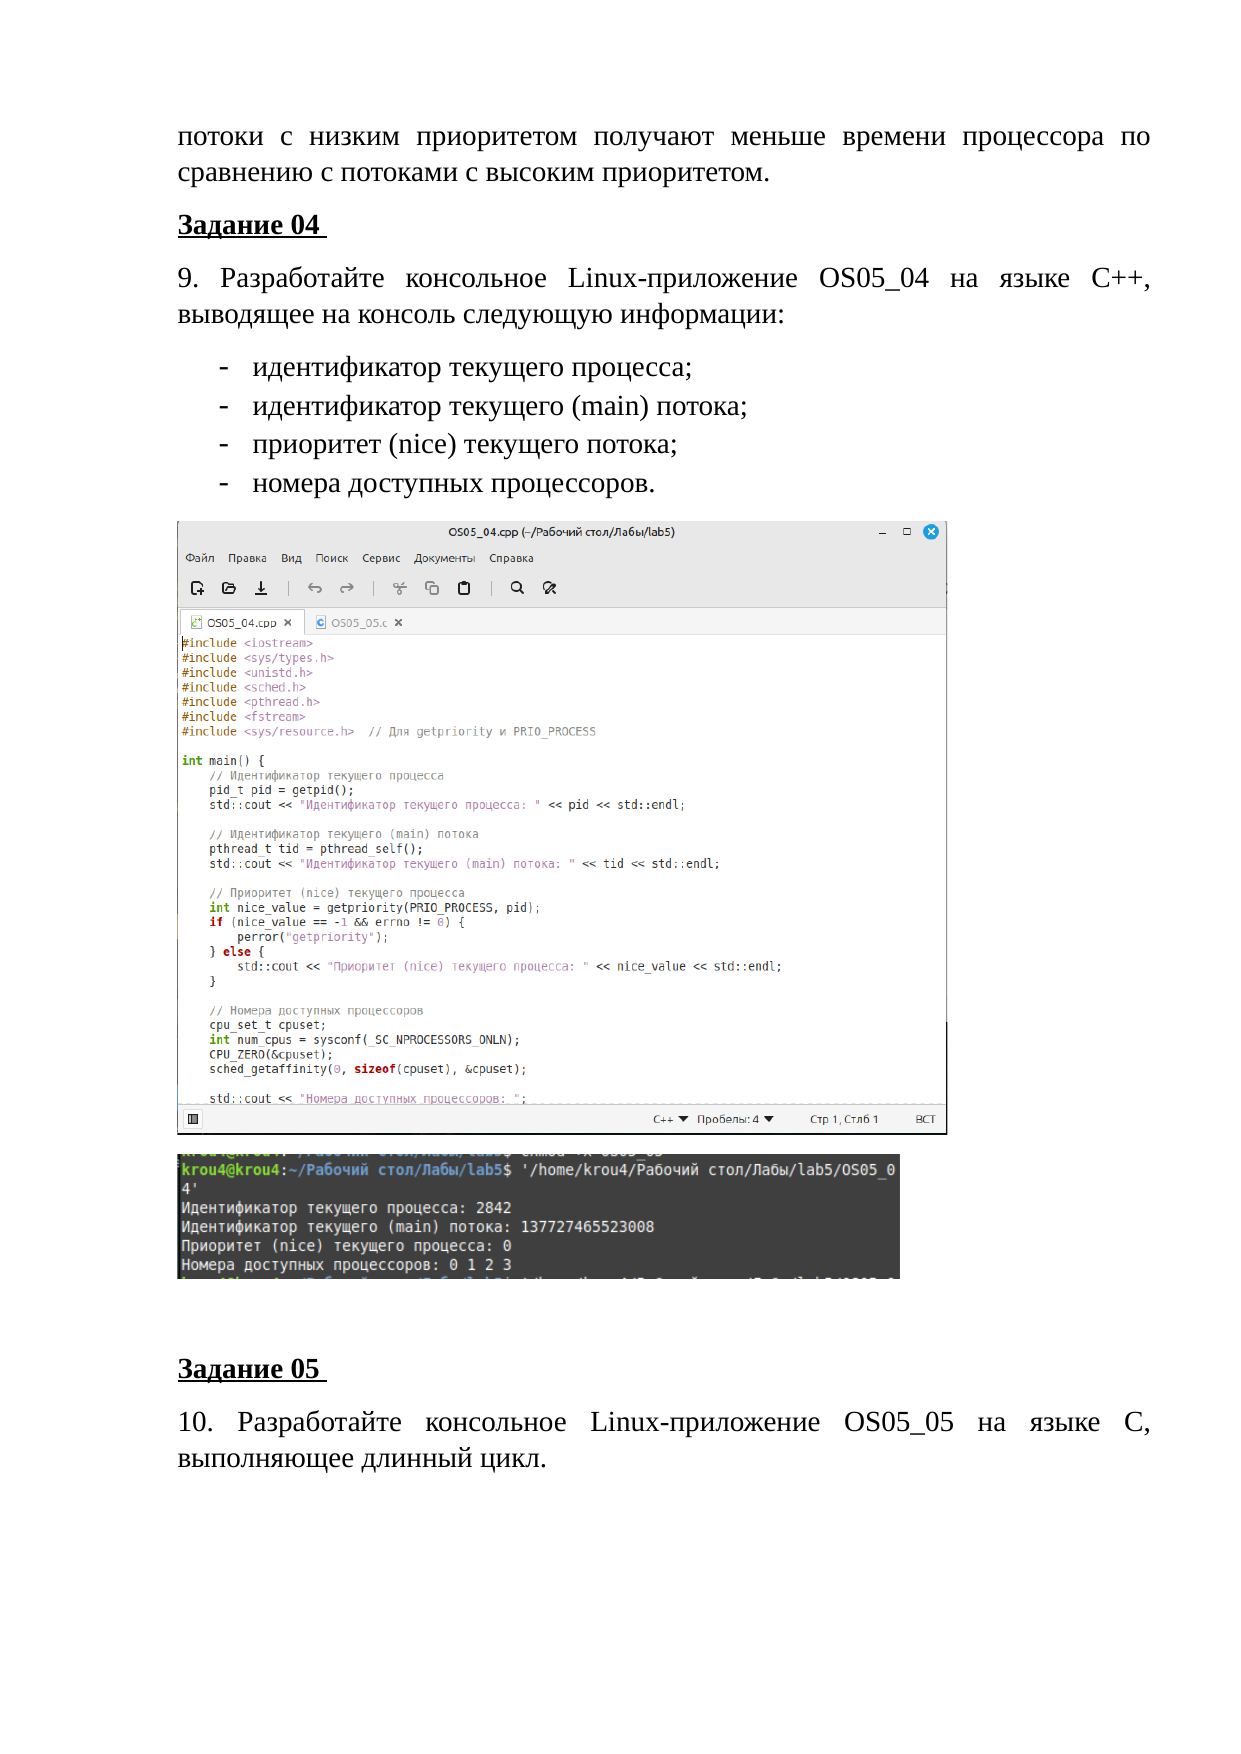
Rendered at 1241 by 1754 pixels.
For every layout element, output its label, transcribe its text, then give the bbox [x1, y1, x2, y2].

list идентификатор текущего (main) потока; [215, 388, 1152, 424]
text Задание 04 [177, 207, 1152, 241]
text 10. Разработайте консольное Linux-приложение OS05_05 на языке С, выполняющее длинный цикл. [177, 1404, 1152, 1473]
picture [177, 521, 948, 1135]
text Задание 05 [177, 1351, 1152, 1384]
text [177, 118, 1152, 188]
list приоритет (nice) текущего потока; [215, 427, 1152, 463]
picture [177, 1154, 900, 1279]
text 9. Разработайте консольное Linux-приложение OS05_04 на языке С++, выводящее на консоль следующую информации: [177, 260, 1152, 329]
list номера доступных процессоров. [215, 465, 1152, 501]
list идентификатор текущего процесса; [215, 349, 1152, 385]
